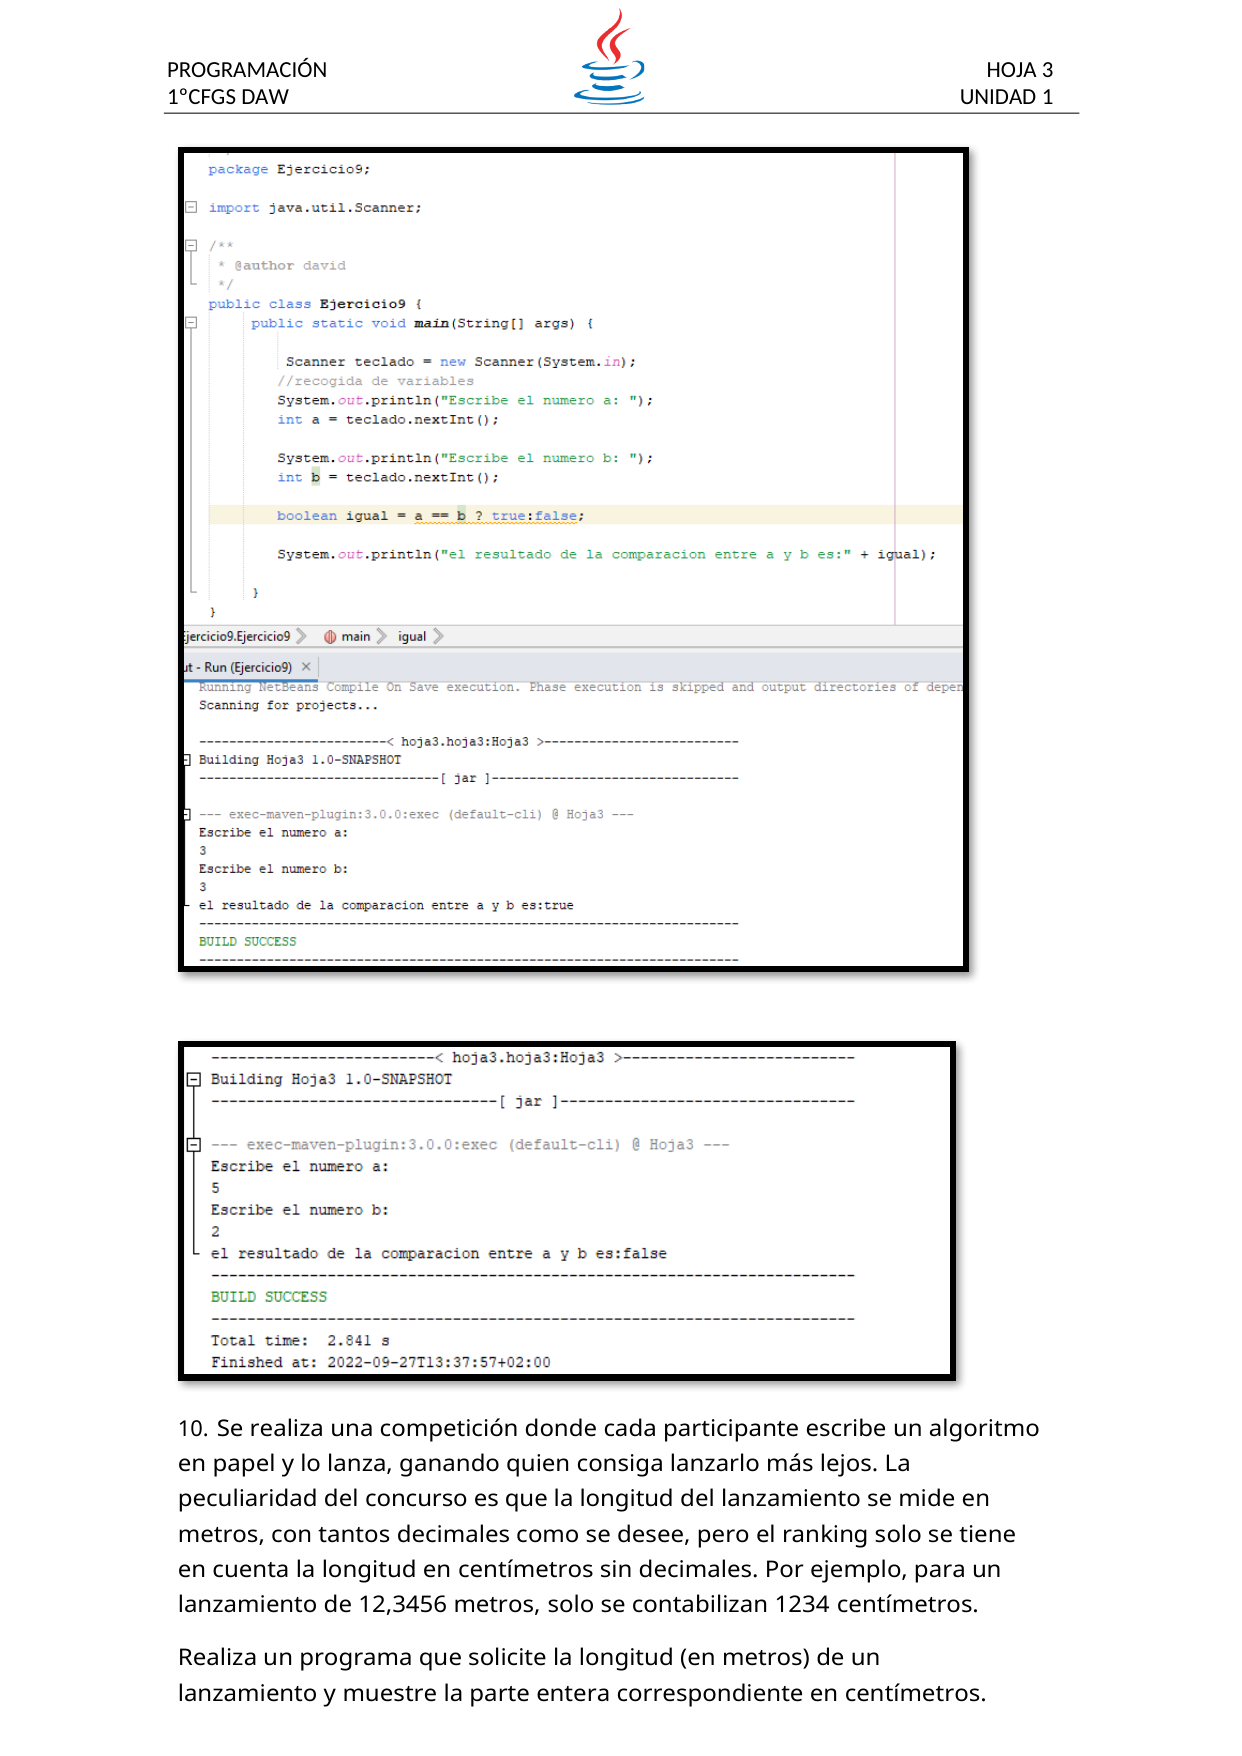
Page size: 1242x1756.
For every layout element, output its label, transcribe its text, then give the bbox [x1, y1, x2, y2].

picture [184, 153, 963, 966]
picture [184, 1047, 950, 1374]
list Se realiza una competición donde cada participante escribe un algoritmo en papel y lo lanza, ganando quien consiga lanzarlo más lejos. La peculiaridad del concurso es que la longitud del lanzamiento se mide en metros, con tantos decimales como se desee, pero el ranking solo se tiene en cuenta la longitud en centímetros sin decimales. Por ejemplo, para un lanzamiento de 12,3456 metros, solo se contabilizan 1234 centímetros. [178, 1412, 1044, 1619]
text Realiza un programa que solicite la longitud (en metros) de un lanzamiento y muestre la parte entera correspondiente en centímetros. [178, 1641, 998, 1708]
picture [573, 8, 645, 105]
